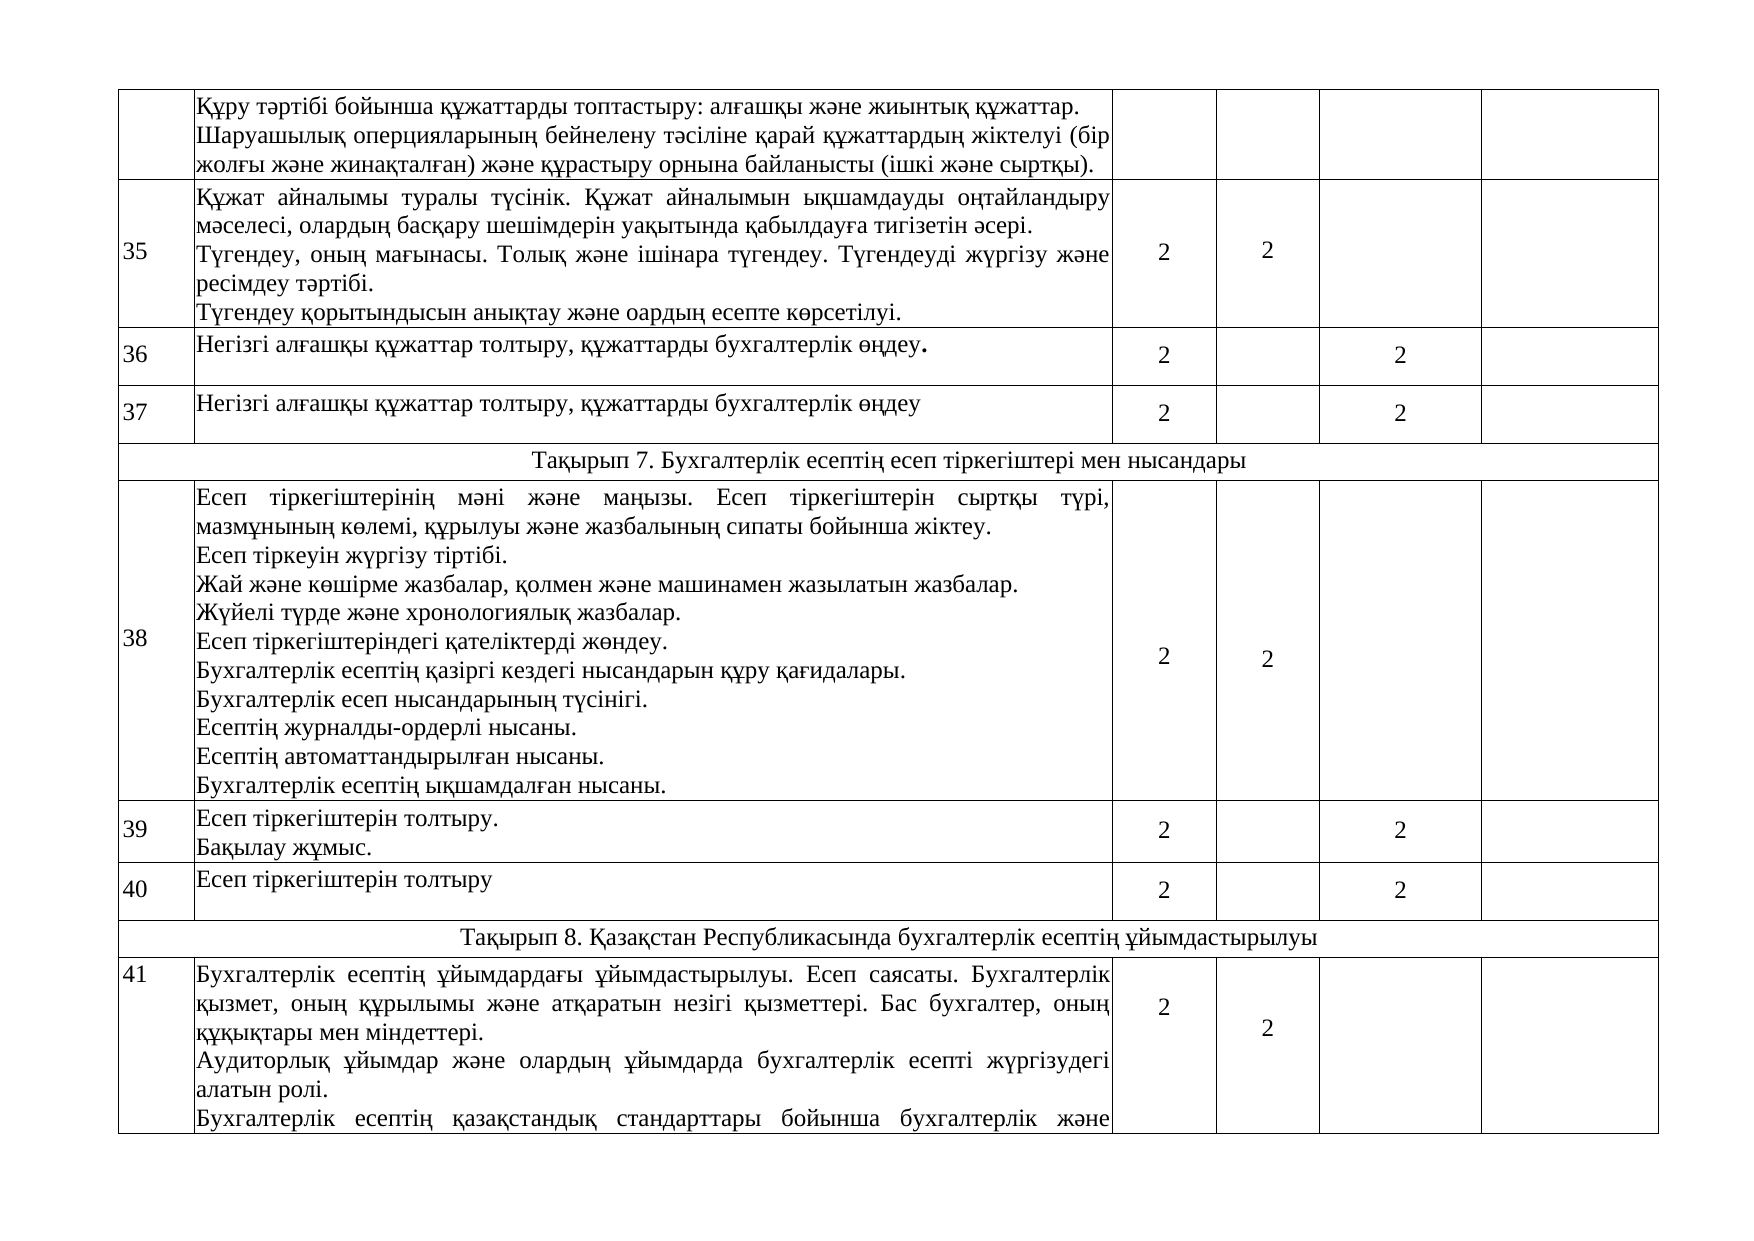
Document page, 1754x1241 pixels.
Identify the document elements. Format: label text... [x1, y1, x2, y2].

table_cell [1482, 180, 1658, 327]
table_cell 41 [119, 958, 194, 1133]
table_cell [1482, 386, 1658, 443]
table_cell 2 [1113, 180, 1216, 327]
table_cell 2 [1113, 90, 1216, 179]
table_cell 2 [1113, 801, 1216, 862]
table_cell Тақырып 8. Қазақстан Республикасында бухгалтерлік есептің ұйымдастырылуы [119, 921, 1658, 957]
table_cell Есеп тіркегіштерінің мәні және маңызы. Есеп тіркегіштерін сыртқы түрі, мазмұнының көлемі, құрылуы және жазбалының сипаты бойынша жіктеу. Есеп тіркеуін жүргізу тіртібі. Жай және көшірме жазбалар, қолмен және машинамен жазылатын жазбалар. Жүйелі түрде және хронологиялық жазбалар. Есеп тіркегіштеріндегі қателіктерді жөндеу. Бухгалтерлік есептің қазіргі кездегі нысандарын құру қағидалары. Бухгалтерлік есеп нысандарының түсінігі. Есептің журналды-ордерлі нысаны. Есептің автоматтандырылған нысаны. Бухгалтерлік есептің ықшамдалған нысаны. [195, 481, 1112, 800]
table_cell 2 [1217, 958, 1319, 1133]
table_cell 2 [1320, 328, 1481, 385]
table_cell 2 [1113, 958, 1216, 1133]
table_cell 2 [1113, 386, 1216, 443]
table_cell [1482, 328, 1658, 385]
table_cell 40 [119, 863, 194, 920]
table_cell [1320, 958, 1481, 1133]
table_cell [1482, 863, 1658, 920]
table_cell Құжат айналымы туралы түсінік. Құжат айналымын ықшамдауды оңтайландыру мәселесі, олардың басқару шешімдерін уақытында қабылдауға тигізетін әсері. Түгендеу, оның мағынасы. Толық және ішінара түгендеу. Түгендеуді жүргізу және ресімдеу тәртібі. Түгендеу қорытындысын анықтау және оардың есепте көрсетілуі. [195, 180, 1112, 327]
table_cell Негізгі алғашқы құжаттар толтыру, құжаттарды бухгалтерлік өңдеу [195, 386, 1112, 443]
table_cell 2 [1113, 481, 1216, 800]
table_cell 2 [1113, 863, 1216, 920]
table_cell 2 [1320, 863, 1481, 920]
table_cell 2 [1217, 180, 1319, 327]
table_cell Негізгі алғашқы құжаттар толтыру, құжаттарды бухгалтерлік өңдеу. [195, 328, 1112, 385]
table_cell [195, 958, 1112, 1133]
table_cell [1482, 801, 1658, 862]
table_cell [1217, 863, 1319, 920]
table_cell 34 [119, 90, 194, 179]
table_cell Тақырып 7. Бухгалтерлік есептің есеп тіркегіштері мен нысандары [119, 444, 1658, 480]
table_cell 39 [119, 801, 194, 862]
table_cell [1482, 958, 1658, 1133]
table_cell 35 [119, 180, 194, 327]
table_cell 2 [1217, 481, 1319, 800]
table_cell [195, 90, 1112, 179]
table_cell Есеп тіркегіштерін толтыру [195, 863, 1112, 920]
table_cell [1320, 90, 1481, 179]
table_cell 2 [1113, 328, 1216, 385]
table_cell 2 [1217, 90, 1319, 179]
table_cell 2 [1320, 801, 1481, 862]
table_cell [1217, 328, 1319, 385]
table_cell Есеп тіркегіштерін толтыру. Бақылау жұмыс. [195, 801, 1112, 862]
table_cell 37 [119, 386, 194, 443]
table_cell 2 [1320, 386, 1481, 443]
table_cell [1217, 386, 1319, 443]
table_cell [1320, 481, 1481, 800]
table_cell 36 [119, 328, 194, 385]
table_cell 38 [119, 481, 194, 800]
table_cell [1217, 801, 1319, 862]
table_cell [1320, 180, 1481, 327]
table_cell [1482, 481, 1658, 800]
table_cell [1482, 90, 1658, 179]
